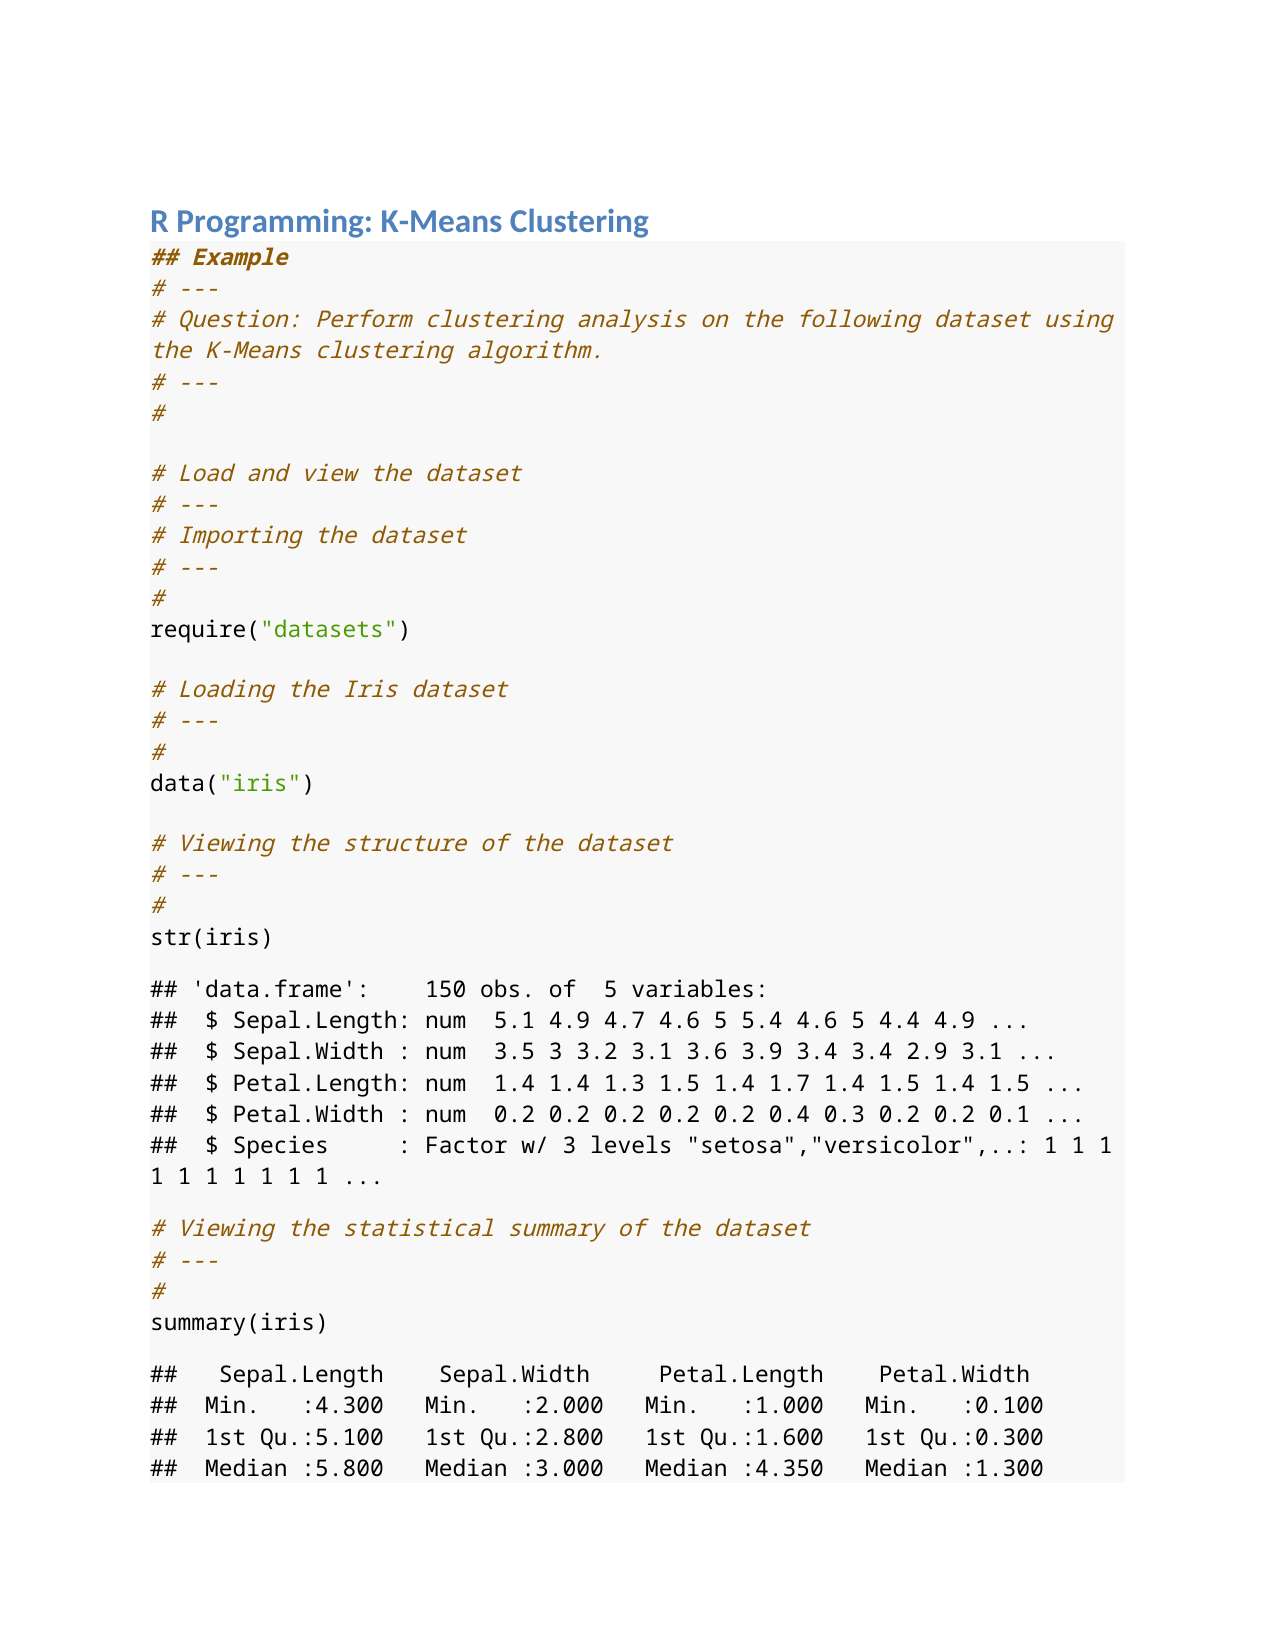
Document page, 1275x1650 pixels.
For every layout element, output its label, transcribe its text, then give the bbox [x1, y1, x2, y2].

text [150, 1358, 1125, 1483]
text # Viewing the statistical summary of the dataset # --- # summary(iris) [150, 1212, 1125, 1337]
text ## Example # --- # Question: Perform clustering analysis on the following dataset using the K-Means clustering algorithm. # --- # # Load and view the dataset # --- # Importing the dataset # --- # require("datasets") # Loading the Iris dataset # --- # data("iris") # Viewing the structure of the dataset # --- # str(iris) [150, 241, 1125, 952]
subtitle R Programming: K-Means Clustering [150, 200, 1125, 241]
text ## 'data.frame': 150 obs. of 5 variables: ## $ Sepal.Length: num 5.1 4.9 4.7 4.6 5 5.4 4.6 5 4.4 4.9 ... ## $ Sepal.Width : num 3.5 3 3.2 3.1 3.6 3.9 3.4 3.4 2.9 3.1 ... ## $ Petal.Length: num 1.4 1.4 1.3 1.5 1.4 1.7 1.4 1.5 1.4 1.5 ... ## $ Petal.Width : num 0.2 0.2 0.2 0.2 0.2 0.4 0.3 0.2 0.2 0.1 ... ## $ Species : Factor w/ 3 levels "setosa","versicolor",..: 1 1 1 1 1 1 1 1 1 1 ... [150, 973, 1125, 1192]
